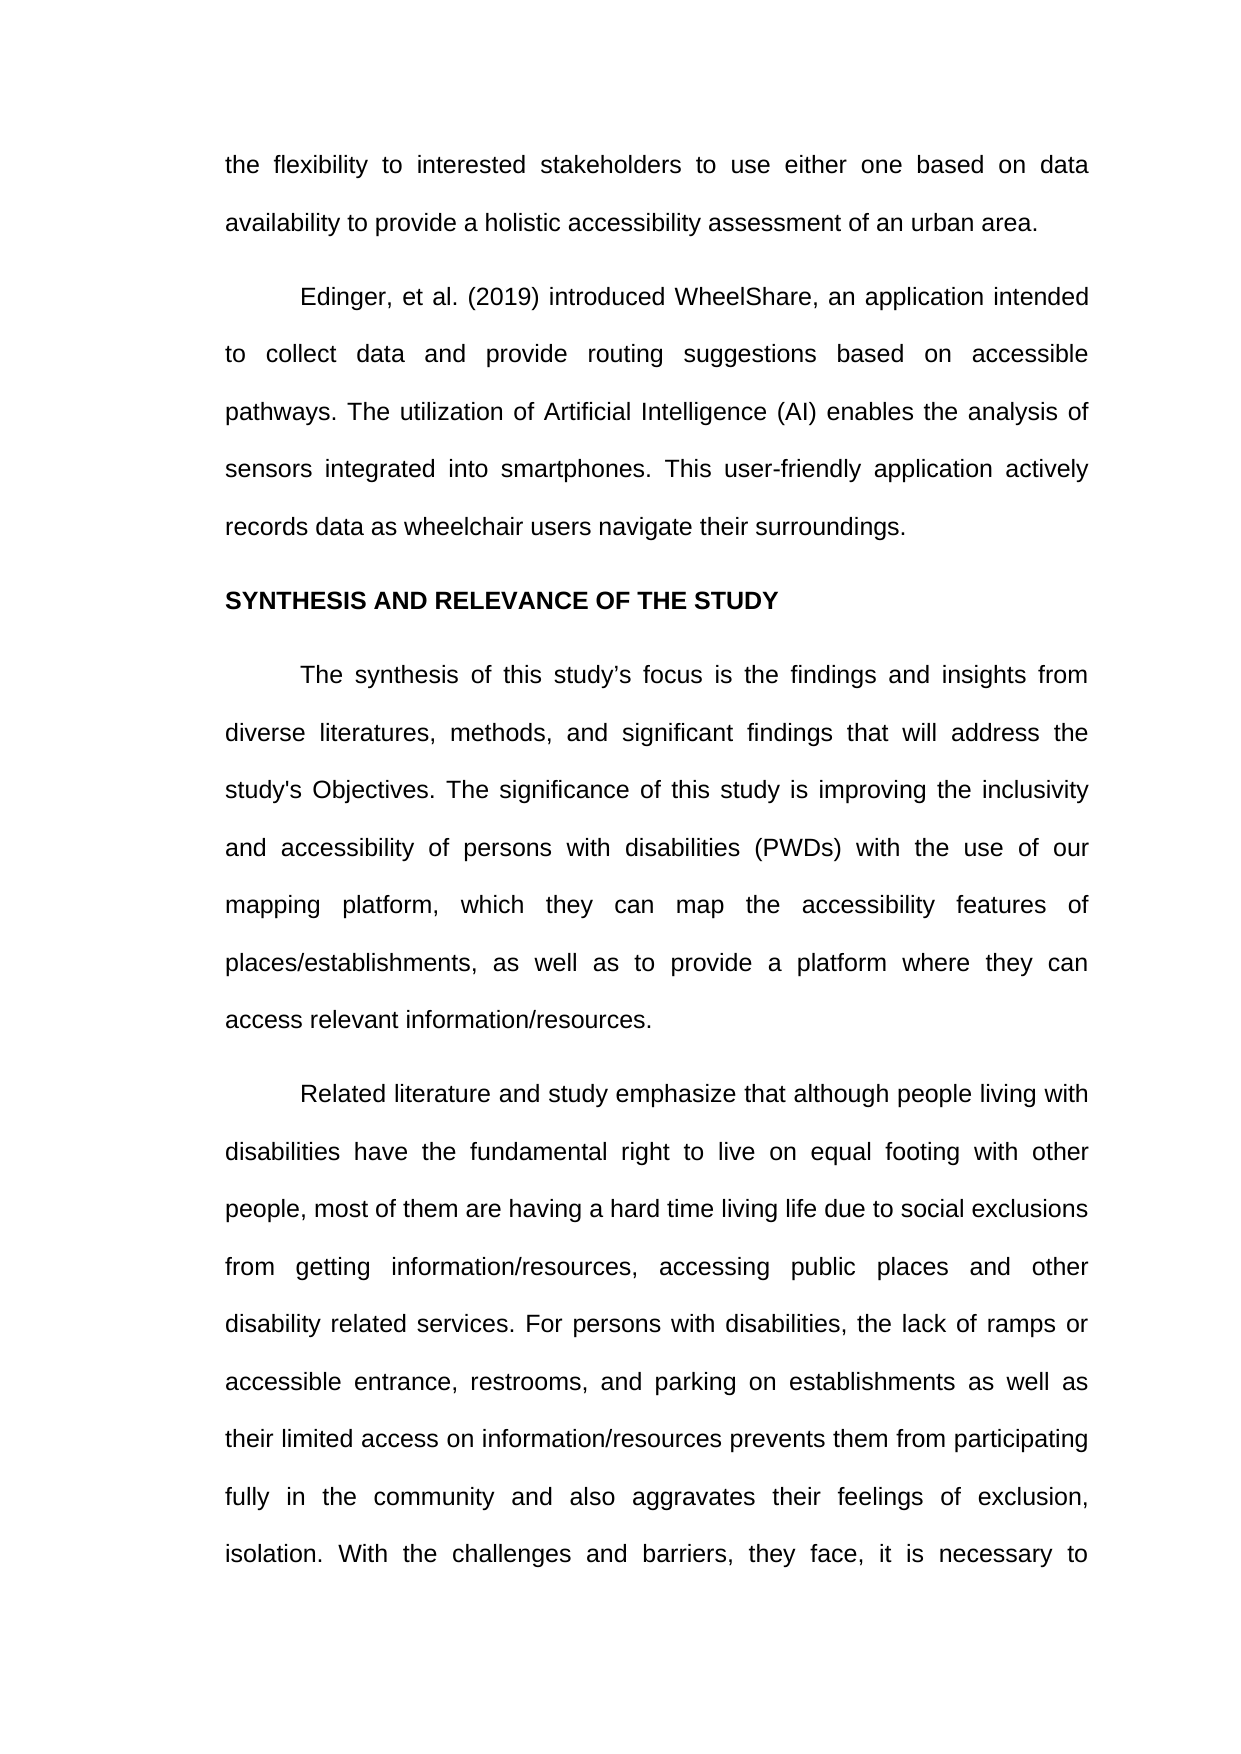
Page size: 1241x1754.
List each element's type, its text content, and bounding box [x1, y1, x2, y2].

text The synthesis of this study’s focus is the findings and insights from diverse literatures, methods, and significant findings that will address the study's Objectives. The significance of this study is improving the inclusivity and accessibility of persons with disabilities (PWDs) with the use of our mapping platform, which they can map the accessibility features of places/establishments, as well as to provide a platform where they can access relevant information/resources. [225, 660, 1090, 1034]
text SYNTHESIS AND RELEVANCE OF THE STUDY [225, 586, 1090, 614]
text Edinger, et al. (2019) introduced WheelShare, an application intended to collect data and provide routing suggestions based on accessible pathways. The utilization of Artificial Intelligence (AI) enables the analysis of sensors integrated into smartphones. This user-friendly application actively records data as wheelchair users navigate their surroundings. [225, 282, 1090, 540]
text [225, 150, 1090, 236]
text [225, 1079, 1090, 1568]
